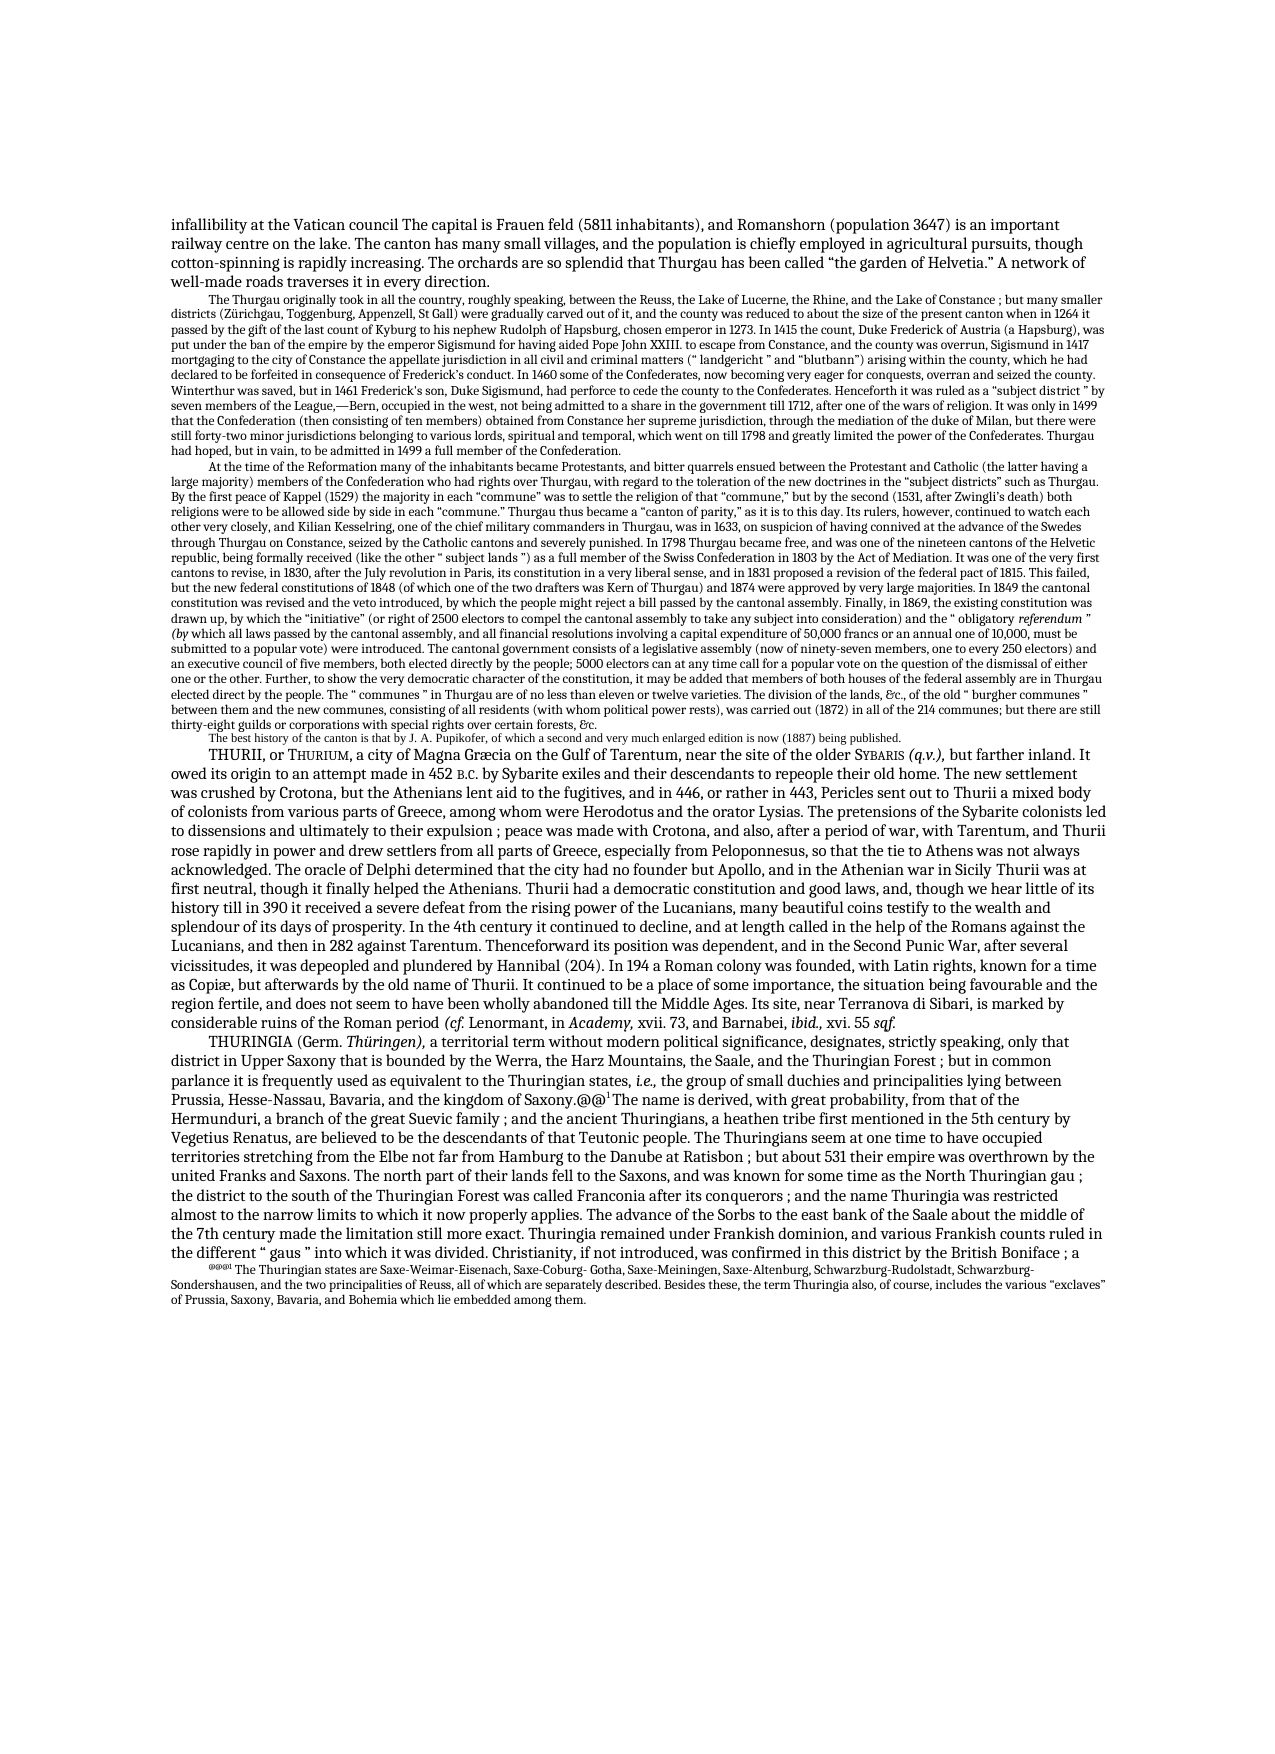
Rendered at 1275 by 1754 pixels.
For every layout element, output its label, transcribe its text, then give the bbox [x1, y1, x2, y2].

text THURII, or Thurium, a city of Magna Græcia on the Gulf of Tarentum, near the site of the older Sybaris (q.v.), but farther inland. It owed its origin to an attempt made in 452 b.c. by Sybarite exiles and their descendants to repeople their old home. The new settlement was crushed by Crotona, but the Athenians lent aid to the fugitives, and in 446, or rather in 443, Pericles sent out to Thurii a mixed body of colonists from various parts of Greece, among whom were Herodotus and the orator Lysias. The pretensions of the Sybarite colonists led to dissensions and ultimately to their expulsion ; peace was made with Crotona, and also, after a period of war, with Tarentum, and Thurii rose rapidly in power and drew settlers from all parts of Greece, especially from Peloponnesus, so that the tie to Athens was not always acknowledged. The oracle of Delphi determined that the city had no founder but Apollo, and in the Athenian war in Sicily Thurii was at first neutral, though it finally helped the Athenians. Thurii had a democratic constitution and good laws, and, though we hear little of its history till in 390 it received a severe defeat from the rising power of the Lucanians, many beautiful coins testify to the wealth and splendour of its days of prosperity. In the 4th century it continued to decline, and at length called in the help of the Romans against the Lucanians, and then in 282 against Tarentum. Thenceforward its position was dependent, and in the Second Punic War, after several vicissitudes, it was depeopled and plundered by Hannibal (204). In 194 a Roman colony was founded, with Latin rights, known for a time as Copiæ, but afterwards by the old name of Thurii. It continued to be a place of some importance, the situation being favourable and the region fertile, and does not seem to have been wholly abandoned till the Middle Ages. Its site, near Terranova di Sibari, is marked by considerable ruins of the Roman period (cf. Lenormant, in Academy, xvii. 73, and Barnabei, ibid., xvi. 55 sqf. [171, 745, 1108, 1033]
text The Thurgau originally took in all the country, roughly speaking, between the Reuss, the Lake of Lucerne, the Rhine, and the Lake of Constance ; but many smaller districts (Zürichgau, Toggenburg, Appenzell, St Gall) were gradually carved out of it, and the county was reduced to about the size of the present canton when in 1264 it passed by the gift of the last count of Kyburg to his nephew Rudolph of Hapsburg, chosen emperor in 1273. In 1415 the count, Duke Frederick of Austria (a Hapsburg), was put under the ban of the empire by the emperor Sigismund for having aided Pope John XXIII. to escape from Constance, and the county was overrun, Sigismund in 1417 mortgaging to the city of Constance the appellate jurisdiction in all civil and criminal matters (“ landgericht ” and “blutbann”) arising within the county, which he had declared to be forfeited in consequence of Frederick’s conduct. In 1460 some of the Confederates, now becoming very eager for conquests, overran and seized the county. Winterthur was saved, but in 1461 Frederick's son, Duke Sigismund, had perforce to cede the county to the Confederates. Henceforth it was ruled as a “subject district ” by seven members of the League,—Bern, occupied in the west, not being admitted to a share in the government till 1712, after one of the wars of religion. It was only in 1499 that the Confederation (then consisting of ten members) obtained from Constance her supreme jurisdiction, through the mediation of the duke of Milan, but there were still forty-two minor jurisdictions belonging to various lords, spiritual and temporal, which went on till 1798 and greatly limited the power of the Confederates. Thurgau had hoped, but in vain, to be admitted in 1499 a full member of the Confederation. [171, 292, 1108, 459]
text @@@1 The Thuringian states are Saxe-Weimar-Eisenach, Saxe-Coburg- Gotha, Saxe-Meiningen, Saxe-Altenburg, Schwarzburg-Rudolstadt, Schwarzburg-Sondershausen, and the two principalities of Reuss, all of which are separately described. Besides these, the term Thuringia also, of course, includes the various “exclaves” of Prussia, Saxony, Bavaria, and Bohemia which lie embedded among them. [171, 1263, 1108, 1308]
text infallibility at the Vatican council The capital is Frauen feld (5811 inhabitants), and Romanshorn (population 3647) is an important railway centre on the lake. The canton has many small villages, and the population is chiefly employed in agricultural pursuits, though cotton-spinning is rapidly increasing. The orchards are so splendid that Thurgau has been called “the garden of Helvetia.” A network of well-made roads traverses it in every direction. [171, 215, 1108, 292]
text At the time of the Reformation many of the inhabitants became Protestants, and bitter quarrels ensued between the Protestant and Catholic (the latter having a large majority) members of the Confederation who had rights over Thurgau, with regard to the toleration of the new doctrines in the “subject districts” such as Thurgau. By the first peace of Kappel (1529) the majority in each “commune” was to settle the religion of that “commune,” but by the second (1531, after Zwingli’s death) both religions were to be allowed side by side in each “commune.” Thurgau thus became a “canton of parity,” as it is to this day. Its rulers, however, continued to watch each other very closely, and Kilian Kesselring, one of the chief military commanders in Thurgau, was in 1633, on suspicion of having connived at the advance of the Swedes through Thurgau on Constance, seized by the Catholic cantons and severely punished. In 1798 Thurgau became free, and was one of the nineteen cantons of the Helvetic republic, being formally received (like the other “ subject lands ”) as a full member of the Swiss Confederation in 1803 by the Act of Mediation. It was one of the very first cantons to revise, in 1830, after the July revolution in Paris, its constitution in a very liberal sense, and in 1831 proposed a revision of the federal pact of 1815. This failed, but the new federal constitutions of 1848 (of which one of the two drafters was Kern of Thurgau) and 1874 were approved by very large majorities. In 1849 the cantonal constitution was revised and the veto introduced, by which the people might reject a bill passed by the cantonal assembly. Finally, in 1869, the existing constitution was drawn up, by which the “initiative” (or right of 2500 electors to compel the cantonal assembly to take any subject into consideration) and the “ obligatory referendum ” (by which all laws passed by the cantonal assembly, and all financial resolutions involving a capital expenditure of 50,000 francs or an annual one of 10,000, must be submitted to a popular vote) were introduced. The cantonal government consists of a legislative assembly (now of ninety-seven members, one to every 250 electors) and an executive council of five members, both elected directly by the people; 5000 electors can at any time call for a popular vote on the question of the dismissal of either one or the other. Further, to show the very democratic character of the constitution, it may be added that members of both houses of the federal assembly are in Thurgau elected direct by the people. The “ communes ” in Thurgau are of no less than eleven or twelve varieties. The division of the lands, &c., of the old “ burgher communes ” between them and the new communes, consisting of all residents (with whom political power rests), was carried out (1872) in all of the 214 communes; but there are still thirty-eight guilds or corporations with special rights over certain forests, &c. [171, 459, 1108, 733]
text THURINGIA (Germ. Thüringen), a territorial term without modern political significance, designates, strictly speaking, only that district in Upper Saxony that is bounded by the Werra, the Harz Mountains, the Saale, and the Thuringian Forest ; but in common parlance it is frequently used as equivalent to the Thuringian states, i.e., the group of small duchies and principalities lying between Prussia, Hesse-Nassau, Bavaria, and the kingdom of Saxony.@@1 The name is derived, with great probability, from that of the Hermunduri, a branch of the great Suevic family ; and the ancient Thuringians, a heathen tribe first mentioned in the 5th century by Vegetius Renatus, are believed to be the descendants of that Teutonic people. The Thuringians seem at one time to have occupied territories stretching from the Elbe not far from Hamburg to the Danube at Ratisbon ; but about 531 their empire was overthrown by the united Franks and Saxons. The north part of their lands fell to the Saxons, and was known for some time as the North Thuringian gau ; the district to the south of the Thuringian Forest was called Franconia after its conquerors ; and the name Thuringia was restricted almost to the narrow limits to which it now properly applies. The advance of the Sorbs to the east bank of the Saale about the middle of the 7th century made the limitation still more exact. Thuringia remained under Frankish dominion, and various Frankish counts ruled in the different “ gaus ” into which it was divided. Christianity, if not introduced, was confirmed in this district by the British Boniface ; a [171, 1033, 1108, 1263]
